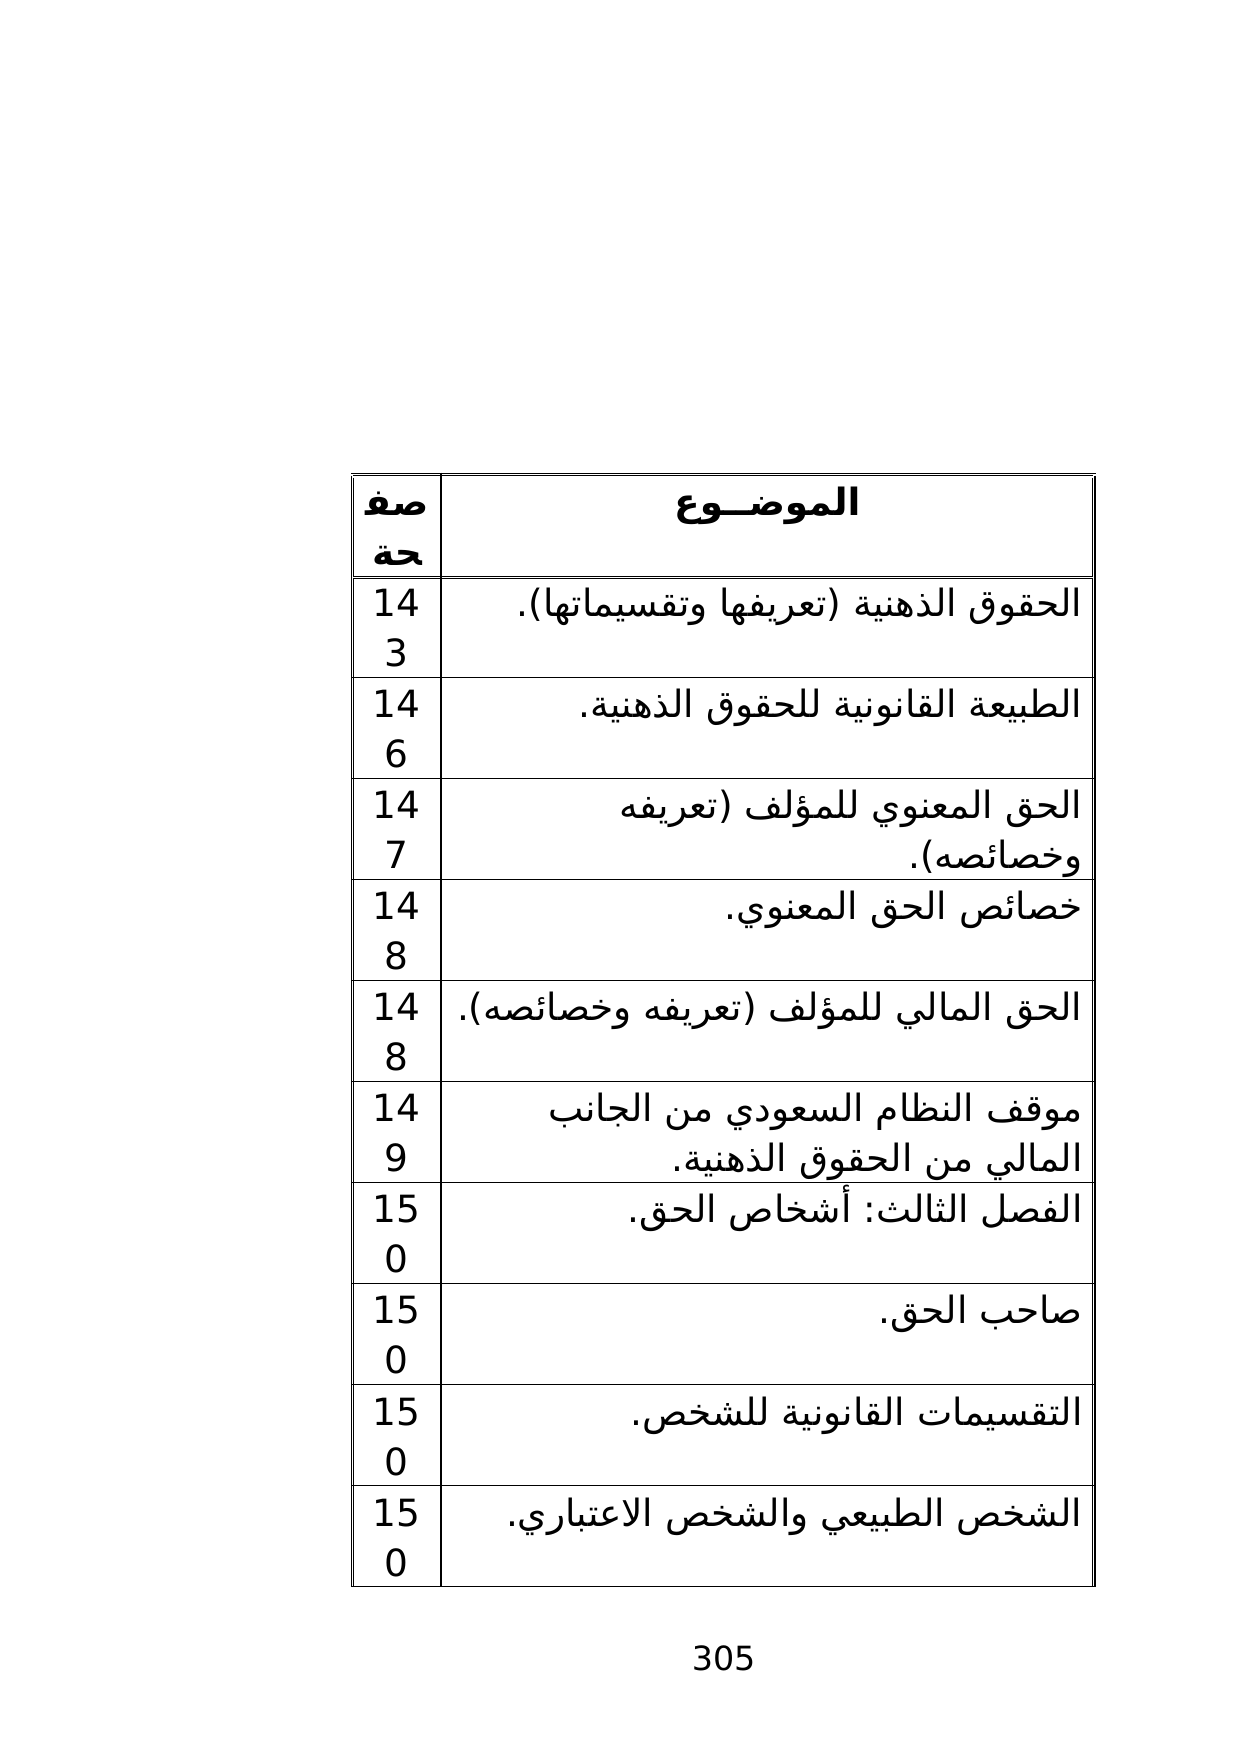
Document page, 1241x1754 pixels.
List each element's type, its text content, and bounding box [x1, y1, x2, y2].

table_cell 150 [354, 1284, 440, 1384]
table_cell 149 [354, 1082, 440, 1182]
table_cell الطبيعة القانونية للحقوق الذهنية. [442, 678, 1092, 778]
table_cell 146 [354, 678, 440, 778]
table_cell 150 [354, 1486, 440, 1586]
table_cell موقف النظام السعودي من الجانب المالي من الحقوق الذهنية. [442, 1082, 1092, 1182]
table_cell التقسيمات القانونية للشخص. [442, 1385, 1092, 1485]
table_cell صاحب الحق. [442, 1284, 1092, 1384]
table_cell الفصل الثالث: أشخاص الحق. [442, 1183, 1092, 1283]
table_header صفحة [353, 476, 440, 576]
table_cell 147 [354, 779, 440, 879]
table_cell الشخص الطبيعي والشخص الاعتباري. [442, 1486, 1092, 1586]
table_cell الحق المعنوي للمؤلف (تعريفه وخصائصه). [442, 779, 1092, 879]
table_cell الحقوق الذهنية (تعريفها وتقسيماتها). [442, 579, 1092, 677]
table_header الموضــوع [442, 474, 1094, 576]
table_cell 150 [354, 1385, 440, 1485]
table_cell 143 [354, 579, 440, 677]
table_cell 148 [354, 880, 440, 980]
table_cell الحق المالي للمؤلف (تعريفه وخصائصه). [442, 981, 1092, 1081]
table_cell 148 [354, 981, 440, 1081]
table_cell 150 [354, 1183, 440, 1283]
table_cell خصائص الحق المعنوي. [442, 880, 1092, 980]
